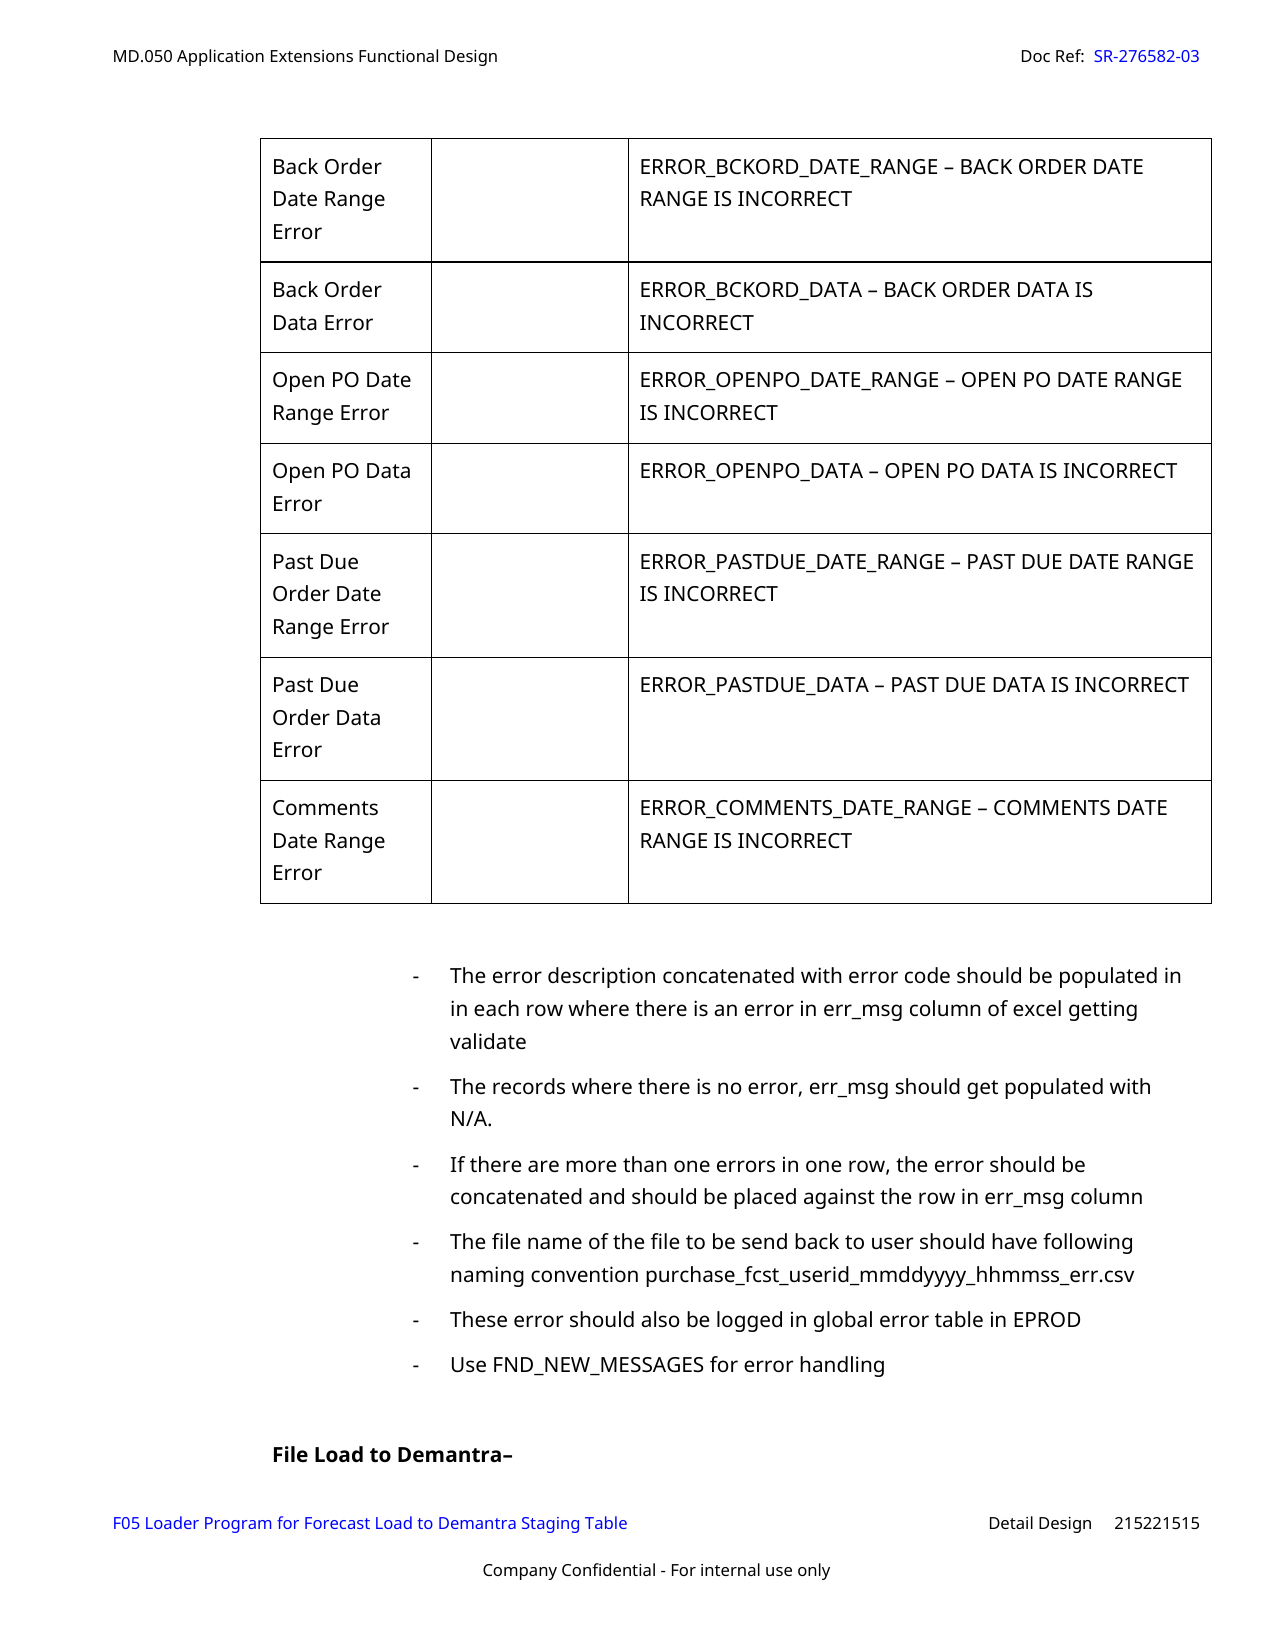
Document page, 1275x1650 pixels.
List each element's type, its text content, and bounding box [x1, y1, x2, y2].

table_cell ERROR_OPENPO_DATE_RANGE – OPEN PO DATE RANGE IS INCORRECT [629, 353, 1211, 443]
table_cell [432, 658, 628, 780]
list These error should also be logged in global error table in EPROD [412, 1305, 1200, 1333]
table_cell ERROR_COMMENTS_DATE_RANGE – COMMENTS DATE RANGE IS INCORRECT [629, 781, 1211, 903]
table_cell Past Due Order Data Error [261, 658, 431, 780]
table_cell [432, 444, 628, 533]
text File Load to Demantra– [272, 1440, 1200, 1469]
list If there are more than one errors in one row, the error should be concatenated and should be placed against the row in err_msg column [412, 1150, 1200, 1211]
table_cell [432, 781, 628, 903]
table_cell Back Order Date Range Error [261, 139, 431, 261]
table_cell ERROR_BCKORD_DATA – BACK ORDER DATA IS INCORRECT [629, 263, 1211, 352]
table_cell Back Order Data Error [261, 263, 431, 352]
table_cell [432, 263, 628, 352]
table_cell Comments Date Range Error [261, 781, 431, 903]
table_cell ERROR_OPENPO_DATA – OPEN PO DATA IS INCORRECT [629, 444, 1211, 533]
table_cell [432, 139, 628, 261]
table_cell Open PO Data Error [261, 444, 431, 533]
table_cell Past Due Order Date Range Error [261, 534, 431, 657]
table_cell ERROR_BCKORD_DATE_RANGE – BACK ORDER DATE RANGE IS INCORRECT [629, 139, 1211, 261]
table_cell ERROR_PASTDUE_DATE_RANGE – PAST DUE DATE RANGE IS INCORRECT [629, 534, 1211, 657]
list The records where there is no error, err_msg should get populated with N/A. [412, 1072, 1200, 1133]
table_cell ERROR_PASTDUE_DATA – PAST DUE DATA IS INCORRECT [629, 658, 1211, 780]
list The error description concatenated with error code should be populated in in each row where there is an error in err_msg column of excel getting validate [412, 962, 1200, 1055]
table_cell [432, 353, 628, 443]
list Use FND_NEW_MESSAGES for error handling [412, 1350, 1200, 1379]
table_cell [432, 534, 628, 657]
list The file name of the file to be send back to user should have following naming convention purchase_fcst_userid_mmddyyyy_hhmmss_err.csv [412, 1227, 1200, 1288]
table_cell Open PO Date Range Error [261, 353, 431, 443]
